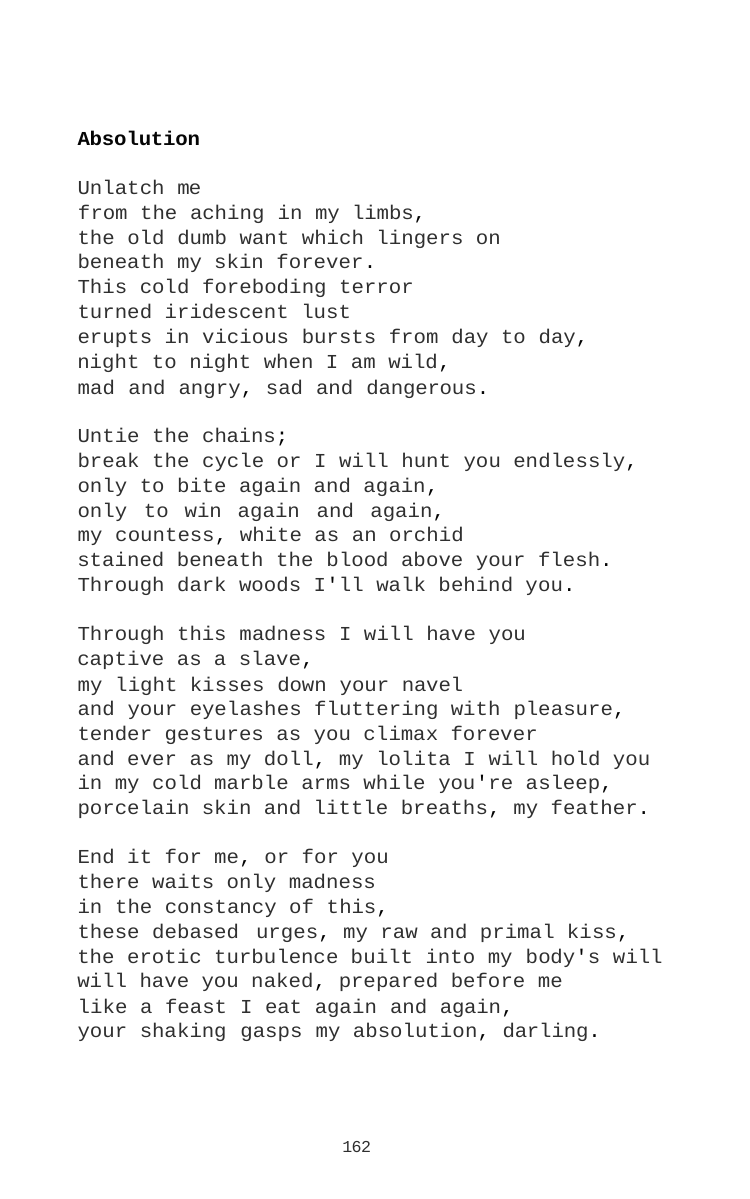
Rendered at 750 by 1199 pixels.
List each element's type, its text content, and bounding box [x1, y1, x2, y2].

text This cold foreboding terror turned iridescent lust [77, 277, 453, 324]
text the old dumb want which lingers on beneath my skin forever. [77, 228, 520, 275]
text End it for me, or for you there waits only madness in the constancy of this, [77, 847, 399, 919]
text stained beneath the blood above your flesh. Through dark woods I'll walk behind you. [77, 550, 633, 597]
text and ever as my doll, my lolita I will hold you in my cold marble arms while you're asleep, porcelain skin and little breaths, my feather. [77, 748, 671, 820]
text Untie the chains; [77, 426, 712, 448]
text and your eyelashes fluttering with pleasure, tender gestures as you climax forever [77, 699, 633, 746]
text your shaking gasps my absolution, darling. [77, 1021, 712, 1043]
text these debased urges, my raw and primal kiss, the erotic turbulence built into my body's will will have you naked, prepared before me [77, 922, 666, 994]
text break the cycle or I will hunt you endlessly, only to bite again and again, [77, 451, 644, 498]
text from the aching in my limbs, [78, 203, 712, 225]
text erupts in vicious bursts from day to day, night to night when I am wild, [77, 327, 633, 374]
text only to win again and again, my countess, white as an orchid [77, 501, 468, 548]
text my light kisses down your navel [77, 674, 712, 696]
text Unlatch me [77, 178, 712, 200]
text Through this madness I will have you captive as a slave, [77, 624, 568, 672]
text like a feast I eat again and again, [77, 996, 712, 1018]
text mad and angry, sad and dangerous. [77, 376, 712, 399]
